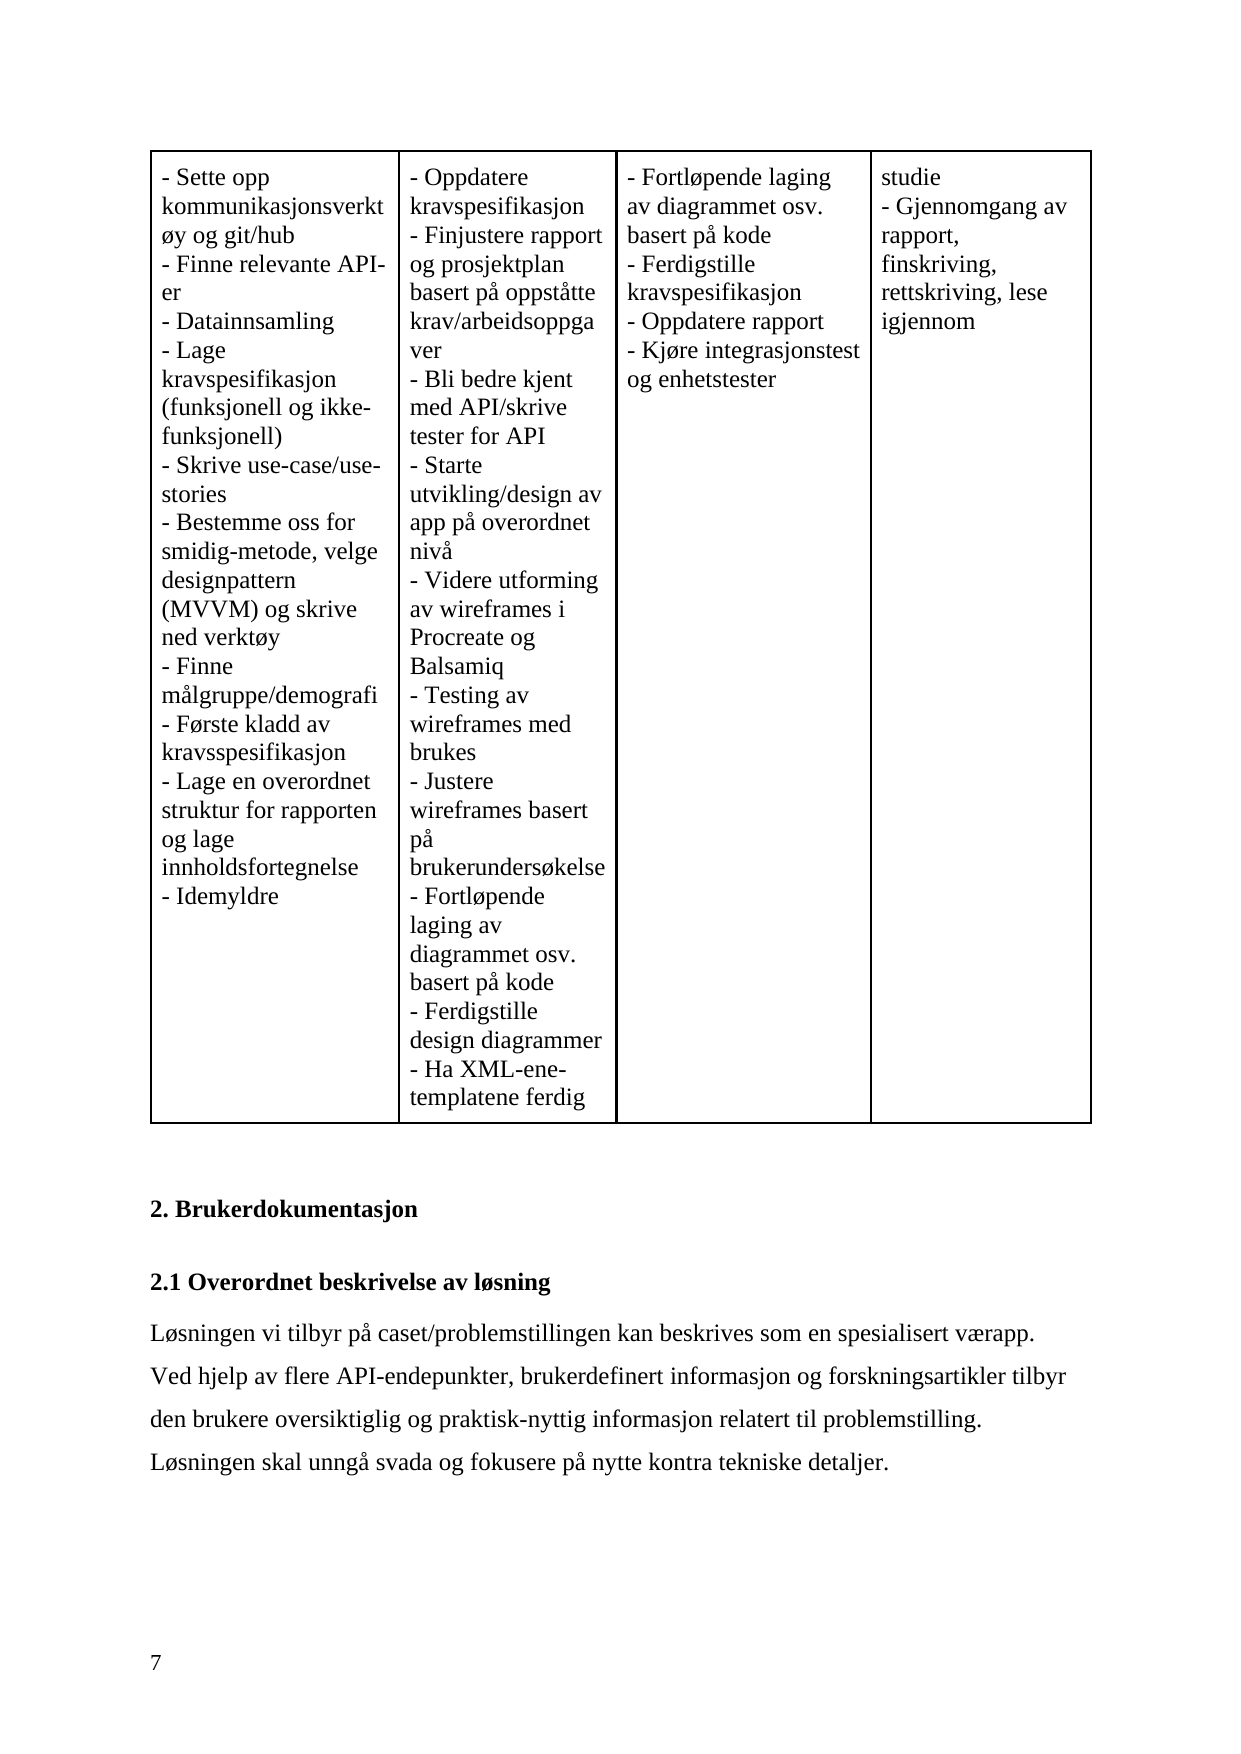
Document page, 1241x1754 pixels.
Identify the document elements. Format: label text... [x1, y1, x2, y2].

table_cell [152, 152, 398, 1122]
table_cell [618, 152, 870, 1122]
text Løsningen vi tilbyr på caset/problemstillingen kan beskrives som en spesialisert værapp. Ved hjelp av flere API-endepunkter, brukerdefinert informasjon og forskningsartikler tilbyr den brukere oversiktiglig og praktisk-nyttig informasjon relatert til problemstilling. Løsningen skal unngå svada og fokusere på nytte kontra tekniske detaljer. [150, 1318, 1090, 1476]
subtitle 2. Brukerdokumentasjon [150, 1194, 1090, 1223]
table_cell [400, 152, 615, 1122]
subtitle 2.1 Overordnet beskrivelse av løsning [150, 1267, 1090, 1295]
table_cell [872, 152, 1090, 1122]
